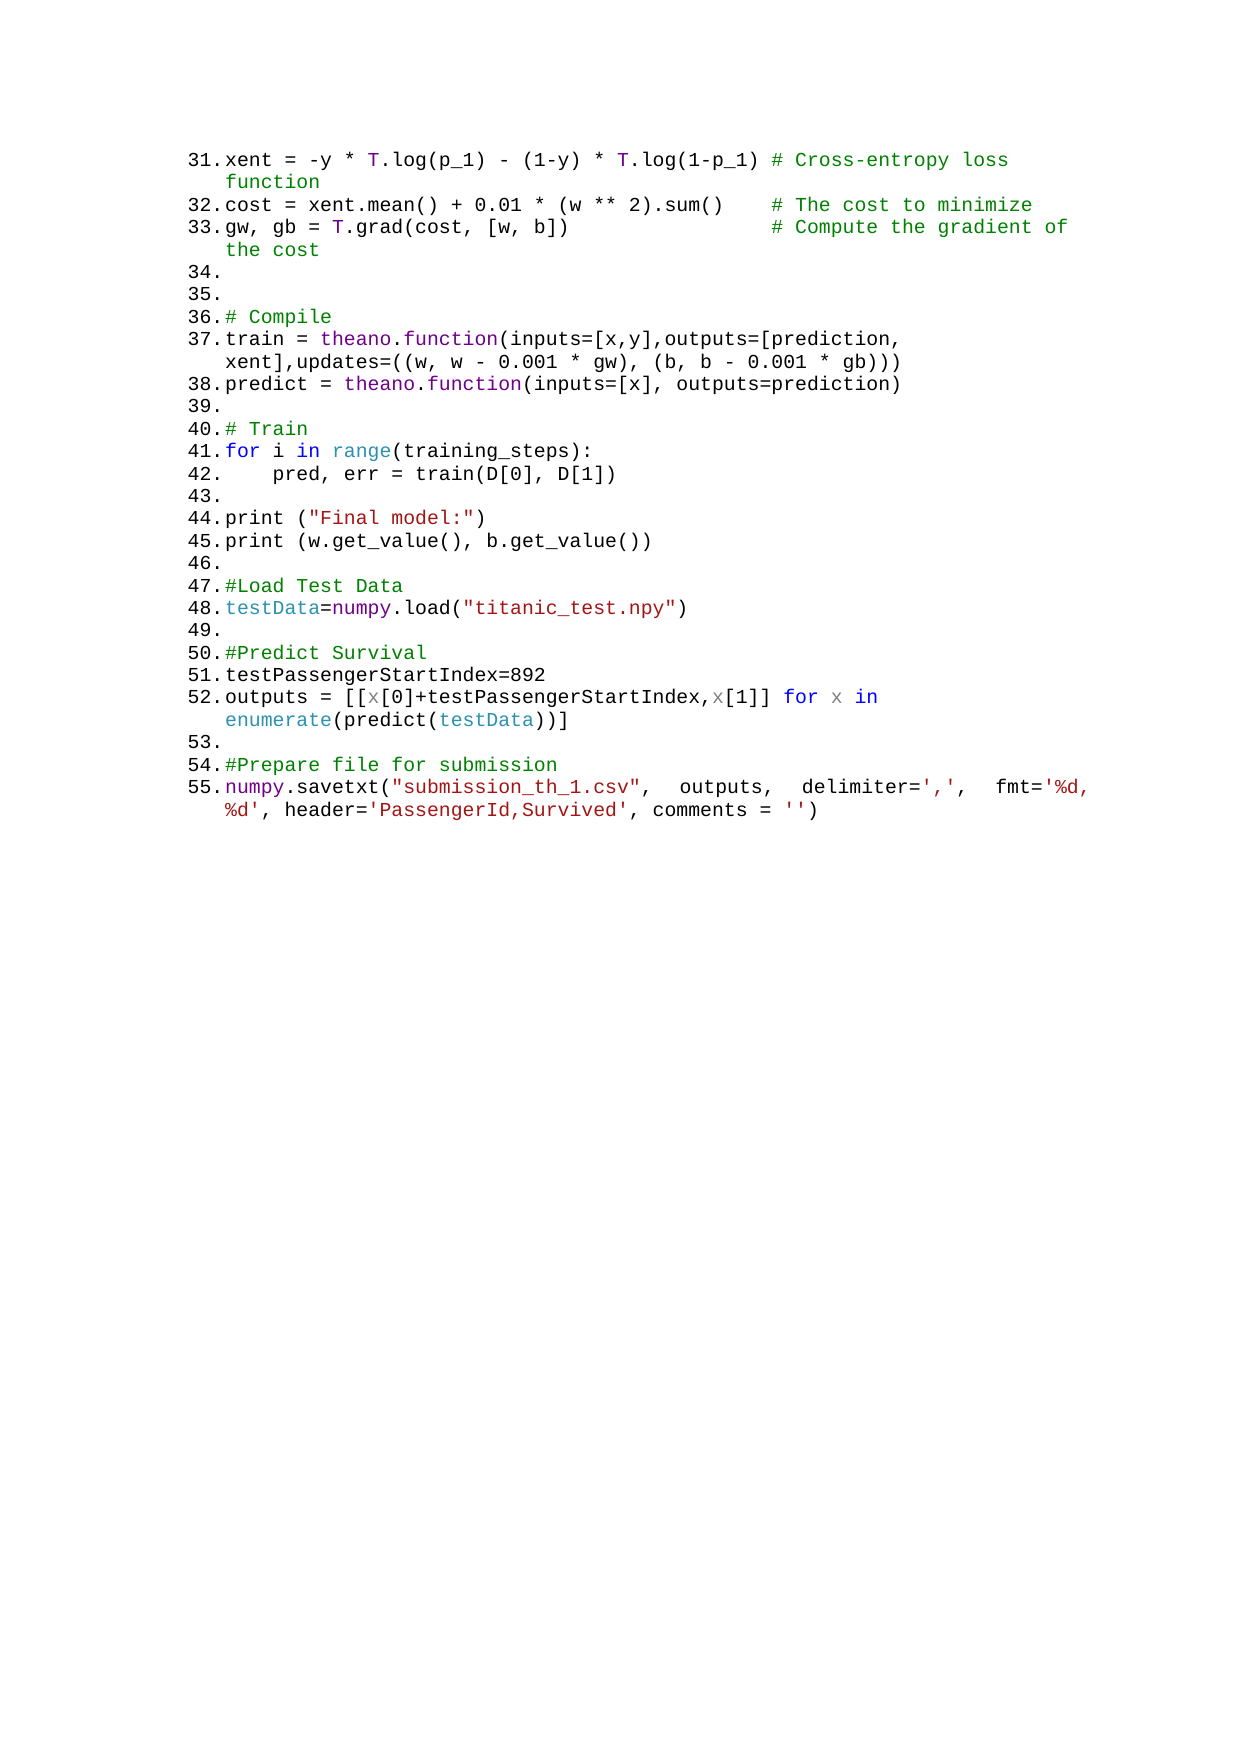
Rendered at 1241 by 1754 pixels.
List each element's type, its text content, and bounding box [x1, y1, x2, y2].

list #Predict Survival [187, 643, 1090, 665]
list for i in range(training_steps): [187, 441, 1090, 463]
list xent = -y * T.log(p_1) - (1-y) * T.log(1-p_1) # Cross-entropy loss function [187, 150, 1090, 195]
list # Compile [187, 307, 1090, 329]
list testData=numpy.load("titanic_test.npy") [187, 598, 1090, 620]
list gw, gb = T.grad(cost, [w, b]) # Compute the gradient of the cost [187, 217, 1090, 262]
list cost = xent.mean() + 0.01 * (w ** 2).sum() # The cost to minimize [187, 195, 1090, 217]
list outputs = [[x[0]+testPassengerStartIndex,x[1]] for x in enumerate(predict(testData))] [187, 687, 1090, 732]
list predict = theano.function(inputs=[x], outputs=prediction) [187, 374, 1090, 396]
list #Load Test Data [187, 576, 1090, 598]
list #Prepare file for submission [187, 755, 1090, 777]
list # Train [187, 419, 1090, 441]
list testPassengerStartIndex=892 [187, 665, 1090, 687]
list print ("Final model:") [187, 508, 1090, 531]
list train = theano.function(inputs=[x,y],outputs=[prediction, xent],updates=((w, w - 0.001 * gw), (b, b - 0.001 * gb))) [187, 329, 1090, 374]
list pred, err = train(D[0], D[1]) [187, 463, 1090, 486]
list numpy.savetxt("submission_th_1.csv", outputs, delimiter=',', fmt='%d,%d', header='PassengerId,Survived', comments = '') [187, 777, 1090, 822]
list print (w.get_value(), b.get_value()) [187, 531, 1090, 553]
